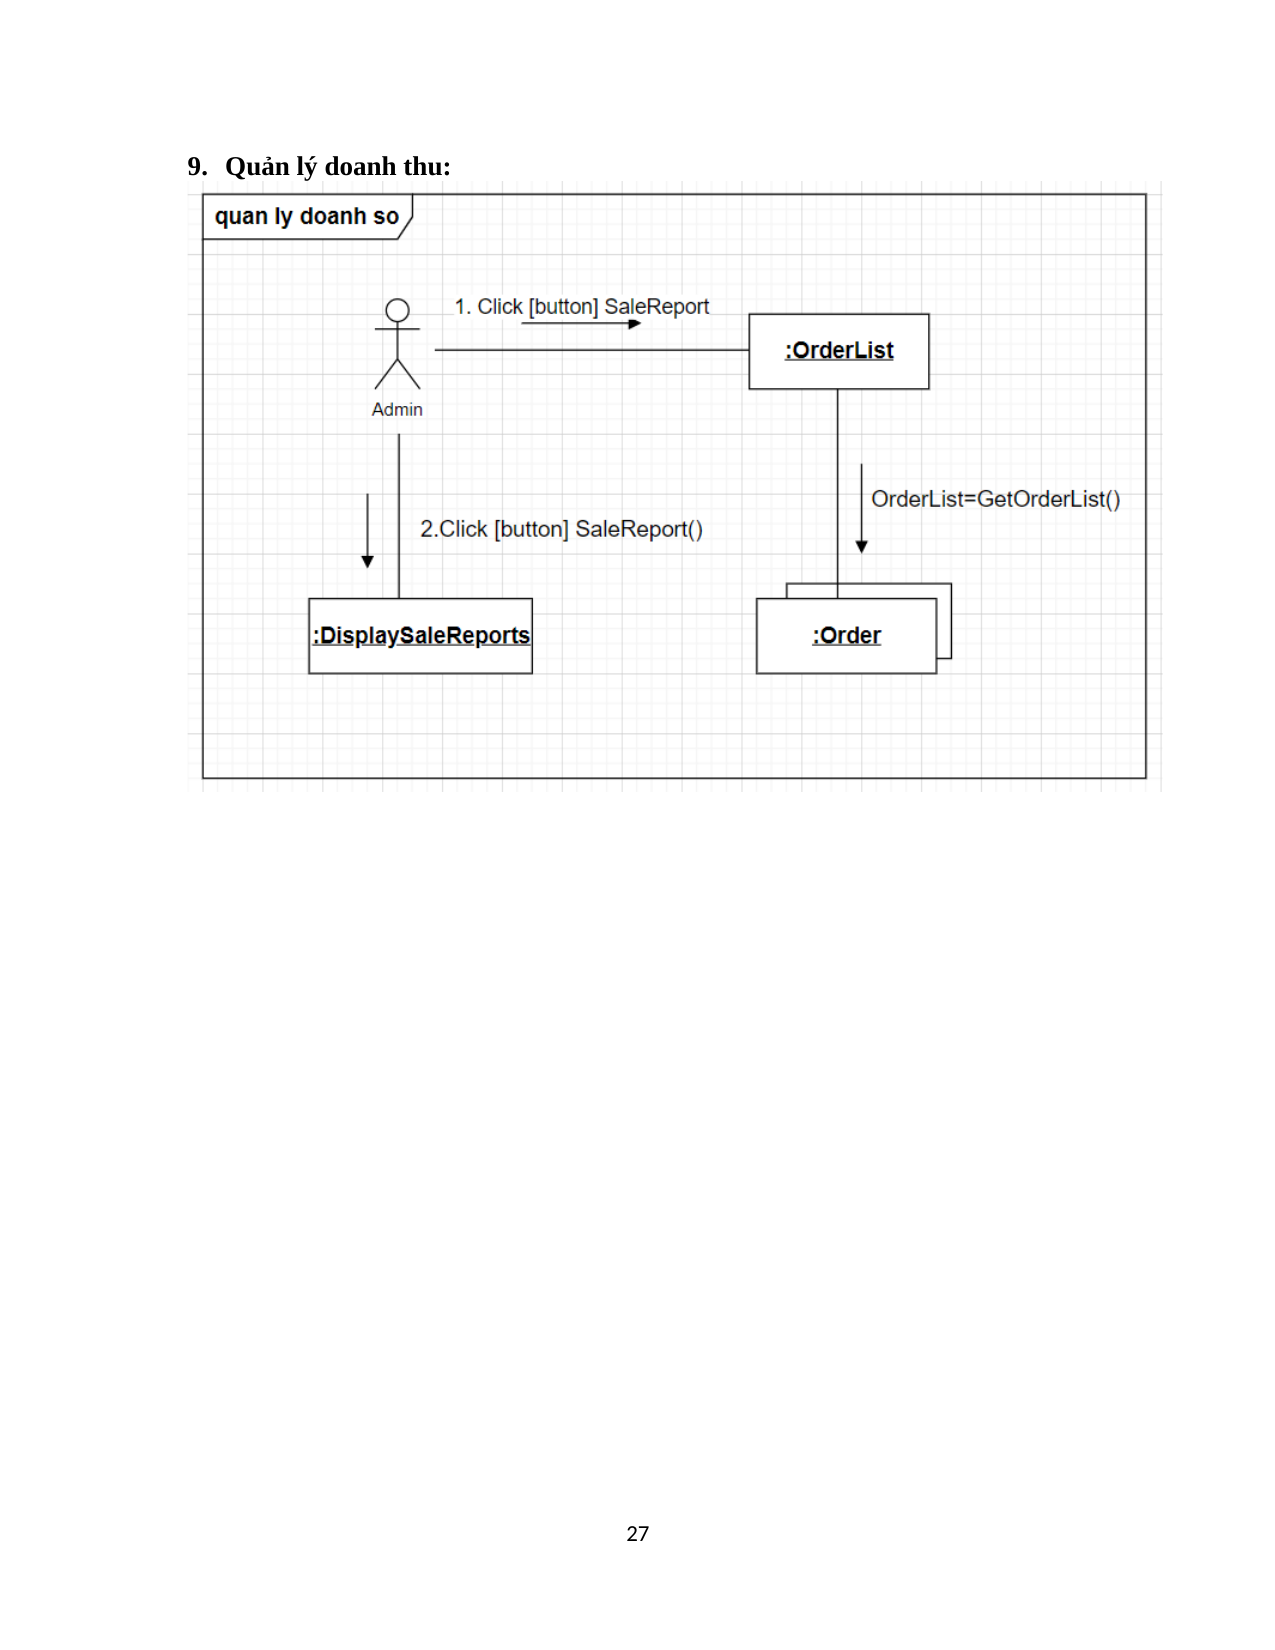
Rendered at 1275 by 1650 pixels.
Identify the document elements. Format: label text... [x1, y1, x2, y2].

list Quản lý doanh thu: [187, 150, 1125, 181]
picture [187, 181, 1163, 792]
